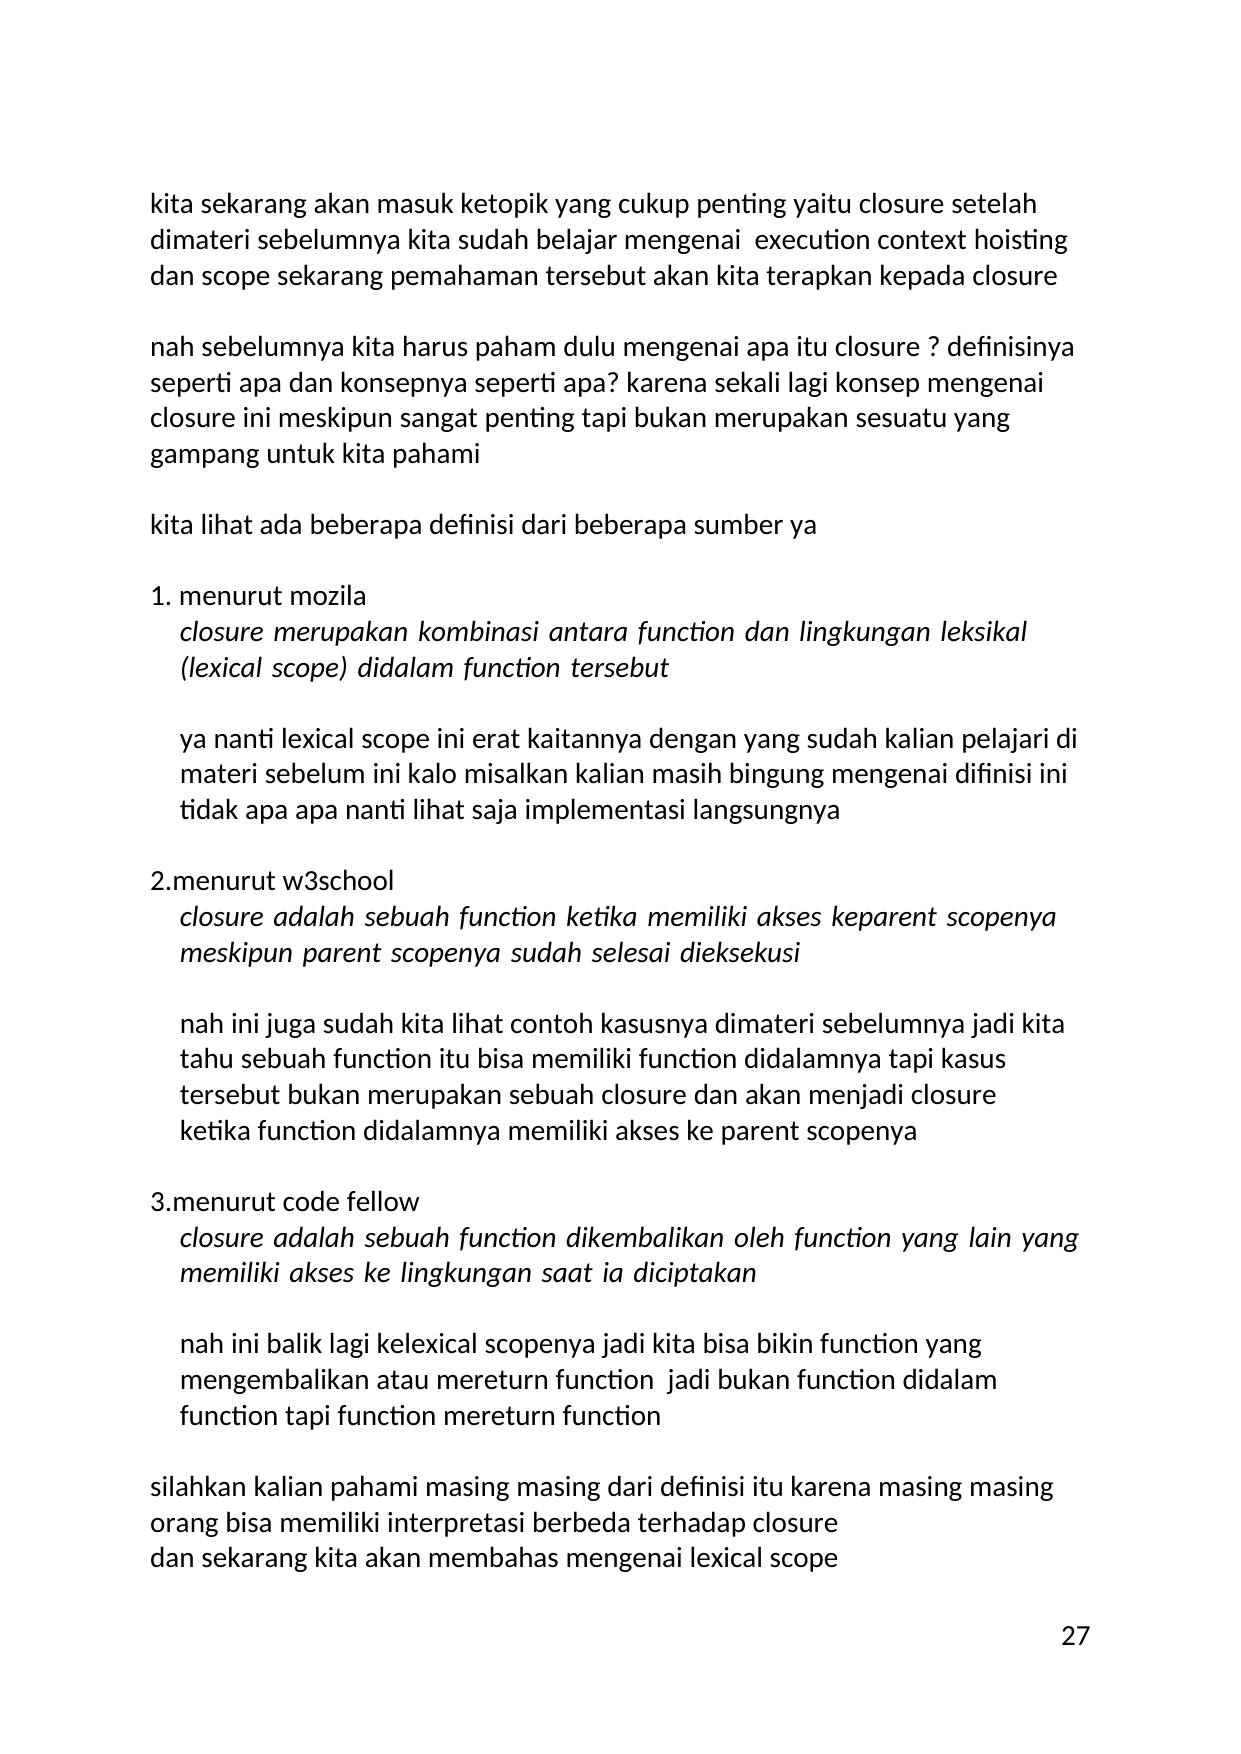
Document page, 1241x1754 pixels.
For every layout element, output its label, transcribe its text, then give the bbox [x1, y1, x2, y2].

text function tapi function mereturn function [179, 1397, 1090, 1432]
text orang bisa memiliki interpretasi berbeda terhadap closure [150, 1504, 1090, 1539]
text tersebut bukan merupakan sebuah closure dan akan menjadi closure ketika function didalamnya memiliki akses ke parent scopenya [179, 1076, 1090, 1147]
text meskipun parent scopenya sudah selesai dieksekusi [179, 934, 1090, 969]
text 2.menurut w3school [150, 862, 1090, 898]
text kita lihat ada beberapa definisi dari beberapa sumber ya [150, 506, 1090, 542]
text tidak apa apa nanti lihat saja implementasi langsungnya [179, 791, 1090, 827]
text nah ini juga sudah kita lihat contoh kasusnya dimateri sebelumnya jadi kita [179, 1005, 1090, 1041]
text nah ini balik lagi kelexical scopenya jadi kita bisa bikin function yang [179, 1326, 1090, 1361]
text memiliki akses ke lingkungan saat ia diciptakan [179, 1254, 1090, 1290]
text dan scope sekarang pemahaman tersebut akan kita terapkan kepada closure [150, 257, 1090, 292]
text 1. menurut mozila [150, 577, 1090, 613]
text closure ini meskipun sangat penting tapi bukan merupakan sesuatu yang [150, 399, 1090, 435]
text mengembalikan atau mereturn function jadi bukan function didalam [179, 1361, 1090, 1397]
text nah sebelumnya kita harus paham dulu mengenai apa itu closure ? definisinya [150, 328, 1090, 364]
text ya nanti lexical scope ini erat kaitannya dengan yang sudah kalian pelajari dimateri sebelum ini kalo misalkan kalian masih bingung mengenai difinisi ini [179, 720, 1090, 791]
text dimateri sebelumnya kita sudah belajar mengenai execution context hoisting [150, 221, 1090, 257]
text closure adalah sebuah function dikembalikan oleh function yang lain yang [179, 1219, 1090, 1254]
text (lexical scope) didalam function tersebut [179, 649, 1090, 684]
text silahkan kalian pahami masing masing dari definisi itu karena masing masing [150, 1468, 1090, 1504]
text kita sekarang akan masuk ketopik yang cukup penting yaitu closure setelah [150, 186, 1090, 221]
text tahu sebuah function itu bisa memiliki function didalamnya tapi kasus [179, 1041, 1090, 1076]
text 3.menurut code fellow [150, 1183, 1090, 1219]
text closure merupakan kombinasi antara function dan lingkungan leksikal [179, 613, 1090, 649]
text closure adalah sebuah function ketika memiliki akses keparent scopenya [179, 898, 1090, 934]
text gampang untuk kita pahami [150, 435, 1090, 471]
text seperti apa dan konsepnya seperti apa? karena sekali lagi konsep mengenai [150, 364, 1090, 399]
text dan sekarang kita akan membahas mengenai lexical scope [150, 1539, 1090, 1575]
